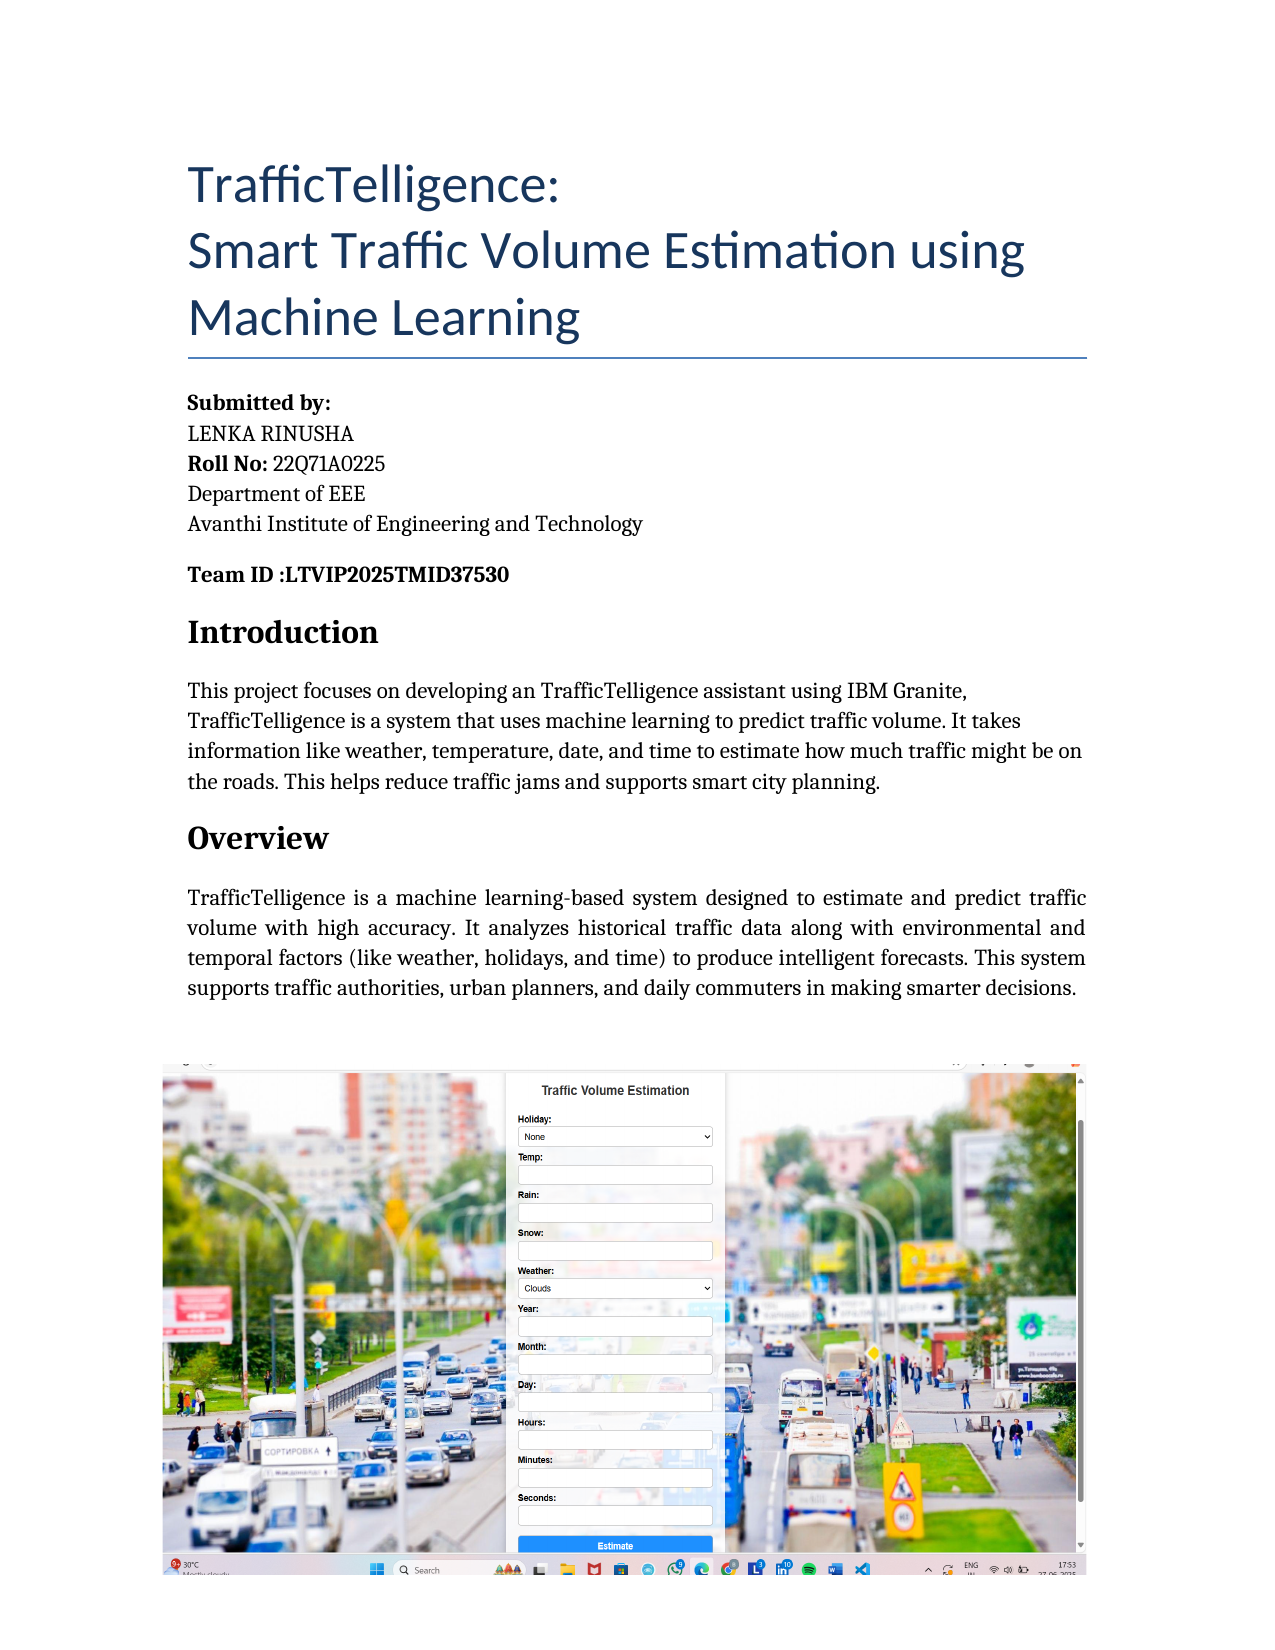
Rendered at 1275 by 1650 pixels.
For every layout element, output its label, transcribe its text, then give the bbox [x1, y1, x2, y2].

text This project focuses on developing an TrafficTelligence assistant using IBM Granite, TrafficTelligence is a system that uses machine learning to predict traffic volume. It takes information like weather, temperature, date, and time to estimate how much traffic might be on the roads. This helps reduce traffic jams and supports smart city planning. [187, 678, 1087, 795]
text Overview [187, 819, 1087, 858]
text Submitted by: LENKA RINUSHA Roll No: 22Q71A0225 Department of EEE Avanthi Institute of Engineering and Technology [187, 390, 1087, 537]
text Introduction [187, 613, 1087, 651]
text TrafficTelligence is a machine learning-based system designed to estimate and predict traffic volume with high accuracy. It analyzes historical traffic data along with environmental and temporal factors (like weather, holidays, and time) to produce intelligent forecasts. This system supports traffic authorities, urban planners, and daily commuters in making smarter decisions. [187, 884, 1087, 1001]
text Team ID :LTVIP2025TMID37530 [187, 562, 1087, 588]
picture [162, 1064, 1087, 1575]
title TrafficTelligence: Smart Traffic Volume Estimation using Machine Learning [187, 150, 1087, 359]
